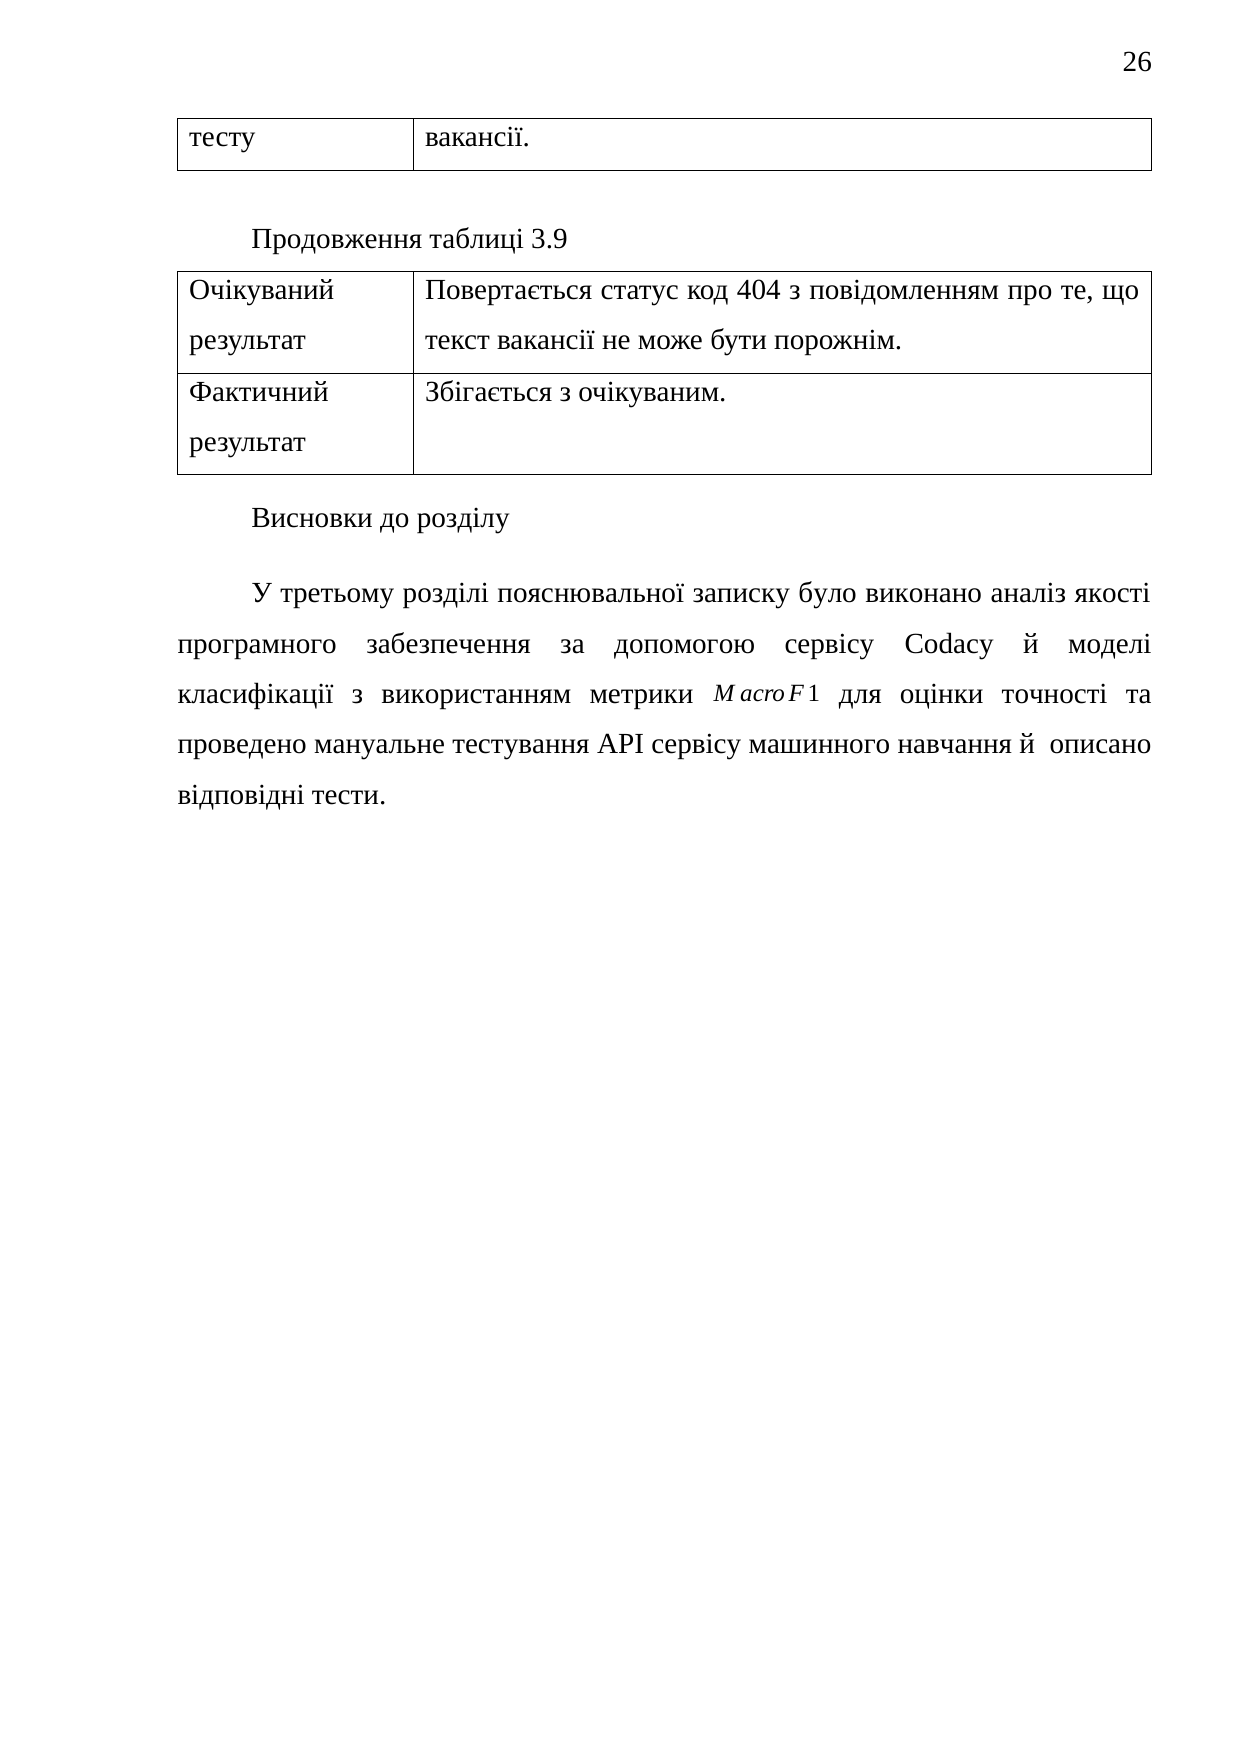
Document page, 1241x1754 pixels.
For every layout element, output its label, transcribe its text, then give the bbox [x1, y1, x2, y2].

table_header Очікуваний результат [178, 272, 413, 373]
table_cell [414, 119, 1151, 169]
text У третьому розділі пояснювальної записку було виконано аналіз якості програмного забезпечення за допомогою сервісу Codacy й моделі класифікації з використанням метрики для оцінки точності та проведено мануальне тестування API сервісу машинного навчання й описано відповідні тести. [177, 576, 1152, 810]
table_cell Збігається з очікуваним. [414, 374, 1151, 474]
text Продовження таблиці 3.9 [177, 221, 1152, 254]
table_header Повертається статус код 404 з повідомленням про те, що текст вакансії не може бути порожнім. [414, 272, 1151, 373]
subtitle Висновки до розділу [251, 500, 1152, 534]
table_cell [178, 119, 413, 169]
table_cell Фактичний результат [178, 374, 413, 474]
